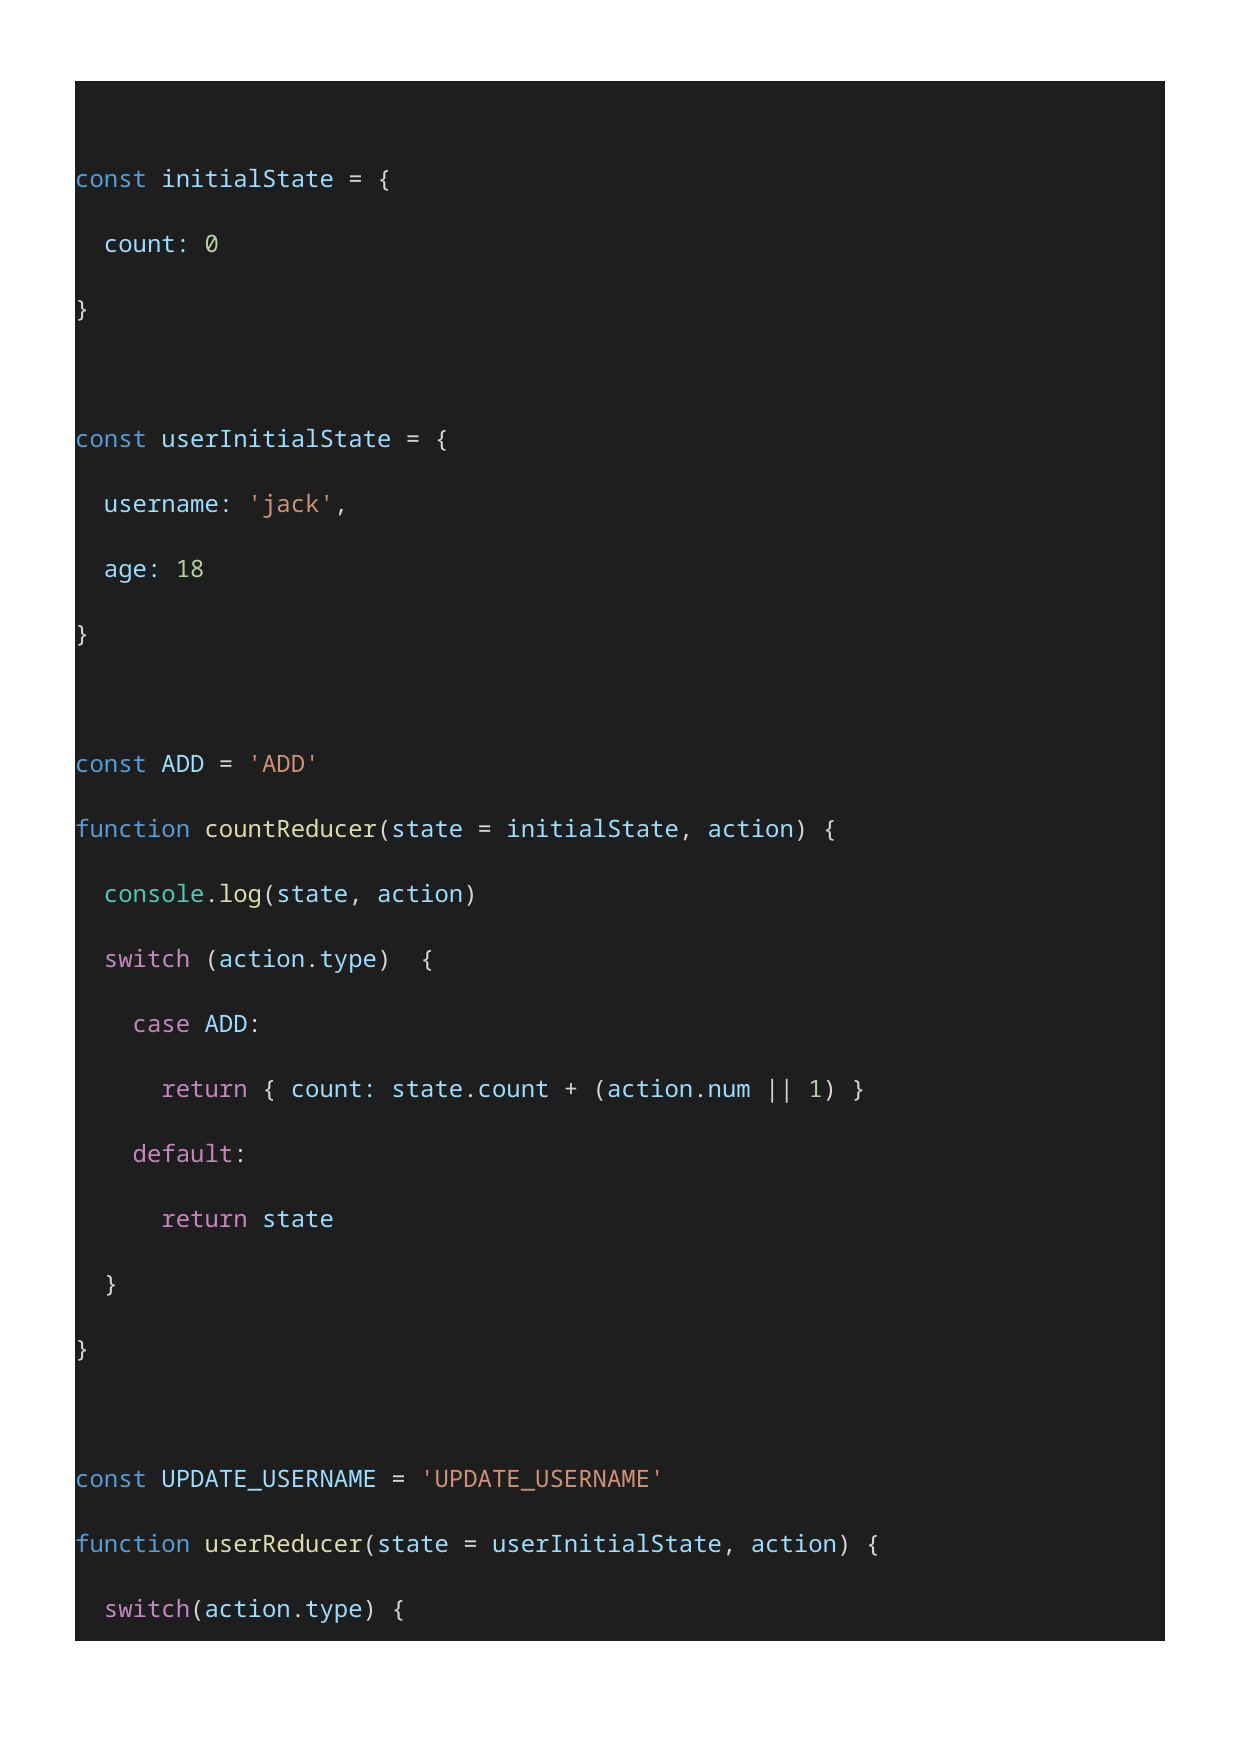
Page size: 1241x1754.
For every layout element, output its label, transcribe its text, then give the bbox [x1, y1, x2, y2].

text return state [75, 1186, 1165, 1251]
text switch(action.type) { [75, 1576, 1165, 1641]
text const userInitialState = { [75, 406, 1165, 471]
text } [75, 1251, 1165, 1316]
text count: 0 [75, 211, 1165, 276]
text const UPDATE_USERNAME = 'UPDATE_USERNAME' [75, 1446, 1165, 1511]
text return { count: state.count + (action.num || 1) } [75, 1056, 1165, 1121]
text default: [75, 1121, 1165, 1186]
text } [75, 601, 1165, 666]
text const initialState = { [75, 146, 1165, 211]
text age: 18 [75, 536, 1165, 601]
text username: 'jack', [75, 471, 1165, 536]
text const ADD = 'ADD' [75, 731, 1165, 796]
text function countReducer(state = initialState, action) { [75, 796, 1165, 861]
text switch (action.type) { [75, 926, 1165, 991]
text console.log(state, action) [75, 861, 1165, 926]
text } [75, 276, 1165, 341]
text } [75, 1316, 1165, 1381]
text case ADD: [75, 991, 1165, 1056]
text function userReducer(state = userInitialState, action) { [75, 1511, 1165, 1576]
